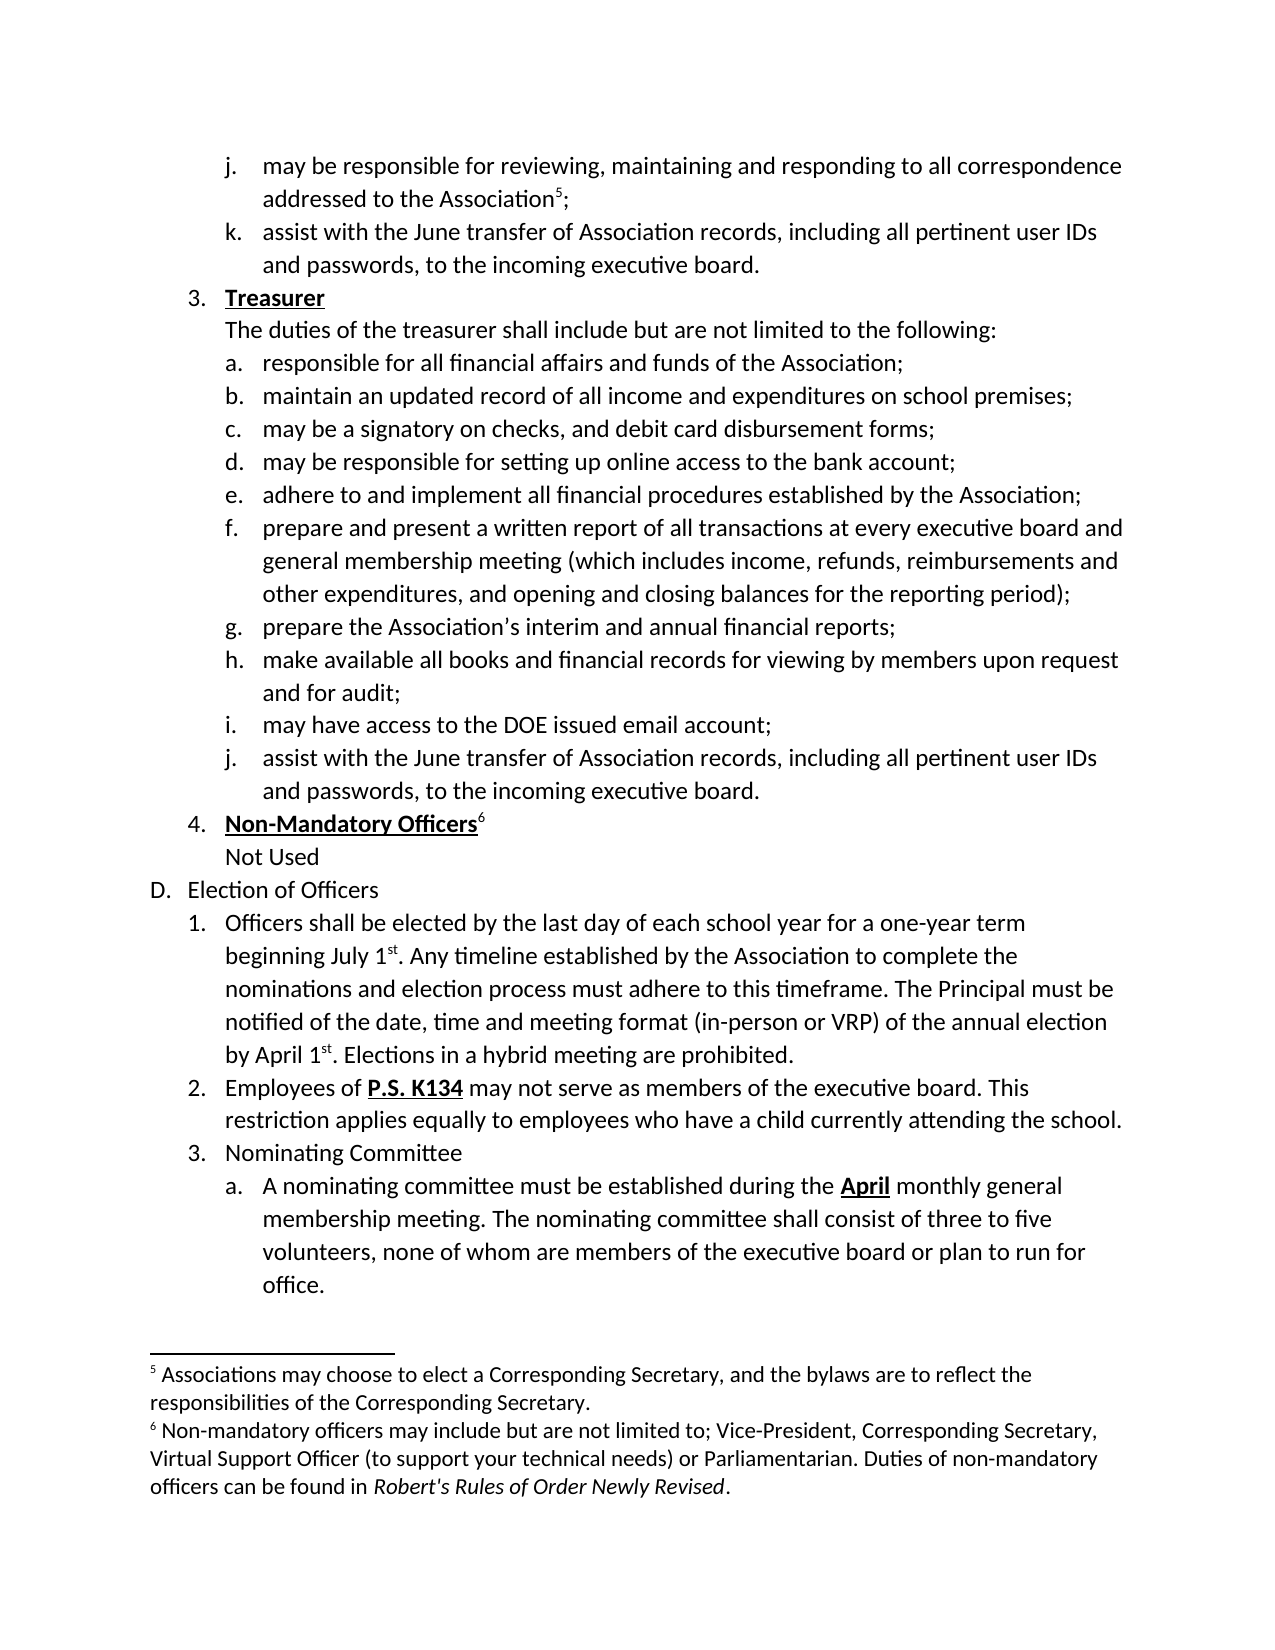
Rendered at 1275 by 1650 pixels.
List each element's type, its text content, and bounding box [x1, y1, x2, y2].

list make available all books and financial records for viewing by members upon request and for audit; [225, 644, 1125, 707]
list may be responsible for setting up online access to the bank account; [225, 446, 1125, 477]
list The duties of the treasurer shall include but are not limited to the following: [225, 314, 1125, 345]
list Treasurer [187, 282, 1125, 312]
list may be responsible for reviewing, maintaining and responding to all correspondence addressed to the Association; [225, 150, 1125, 213]
list may have access to the DOE issued email account; [225, 709, 1125, 740]
list Election of Officers [150, 874, 1125, 905]
list A nominating committee must be established during the April monthly general membership meeting. The nominating committee shall consist of three to five volunteers, none of whom are members of the executive board or plan to run for office. [225, 1170, 1125, 1300]
list adhere to and implement all financial procedures established by the Association; [225, 479, 1125, 510]
list assist with the June transfer of Association records, including all pertinent user IDs and passwords, to the incoming executive board. [225, 216, 1125, 279]
list Non-Mandatory Officers [187, 808, 1125, 839]
list prepare and present a written report of all transactions at every executive board and general membership meeting (which includes income, refunds, reimbursements and other expenditures, and opening and closing balances for the reporting period); [225, 512, 1125, 608]
list responsible for all financial affairs and funds of the Association; [225, 347, 1125, 378]
list assist with the June transfer of Association records, including all pertinent user IDs and passwords, to the incoming executive board. [225, 742, 1125, 806]
list Officers shall be elected by the last day of each school year for a one-year term beginning July 1st. Any timeline established by the Association to complete the nominations and election process must adhere to this timeframe. The Principal must be notified of the date, time and meeting format (in-person or VRP) of the annual election by April 1st. Elections in a hybrid meeting are prohibited. [187, 907, 1125, 1069]
list Not Used [225, 841, 1125, 872]
list Employees of P.S. K134 may not serve as members of the executive board. This restriction applies equally to employees who have a child currently attending the school. [187, 1072, 1125, 1135]
list Nominating Committee [187, 1137, 1125, 1168]
list prepare the Association’s interim and annual financial reports; [225, 611, 1125, 641]
list maintain an updated record of all income and expenditures on school premises; [225, 380, 1125, 411]
list may be a signatory on checks, and debit card disbursement forms; [225, 413, 1125, 444]
